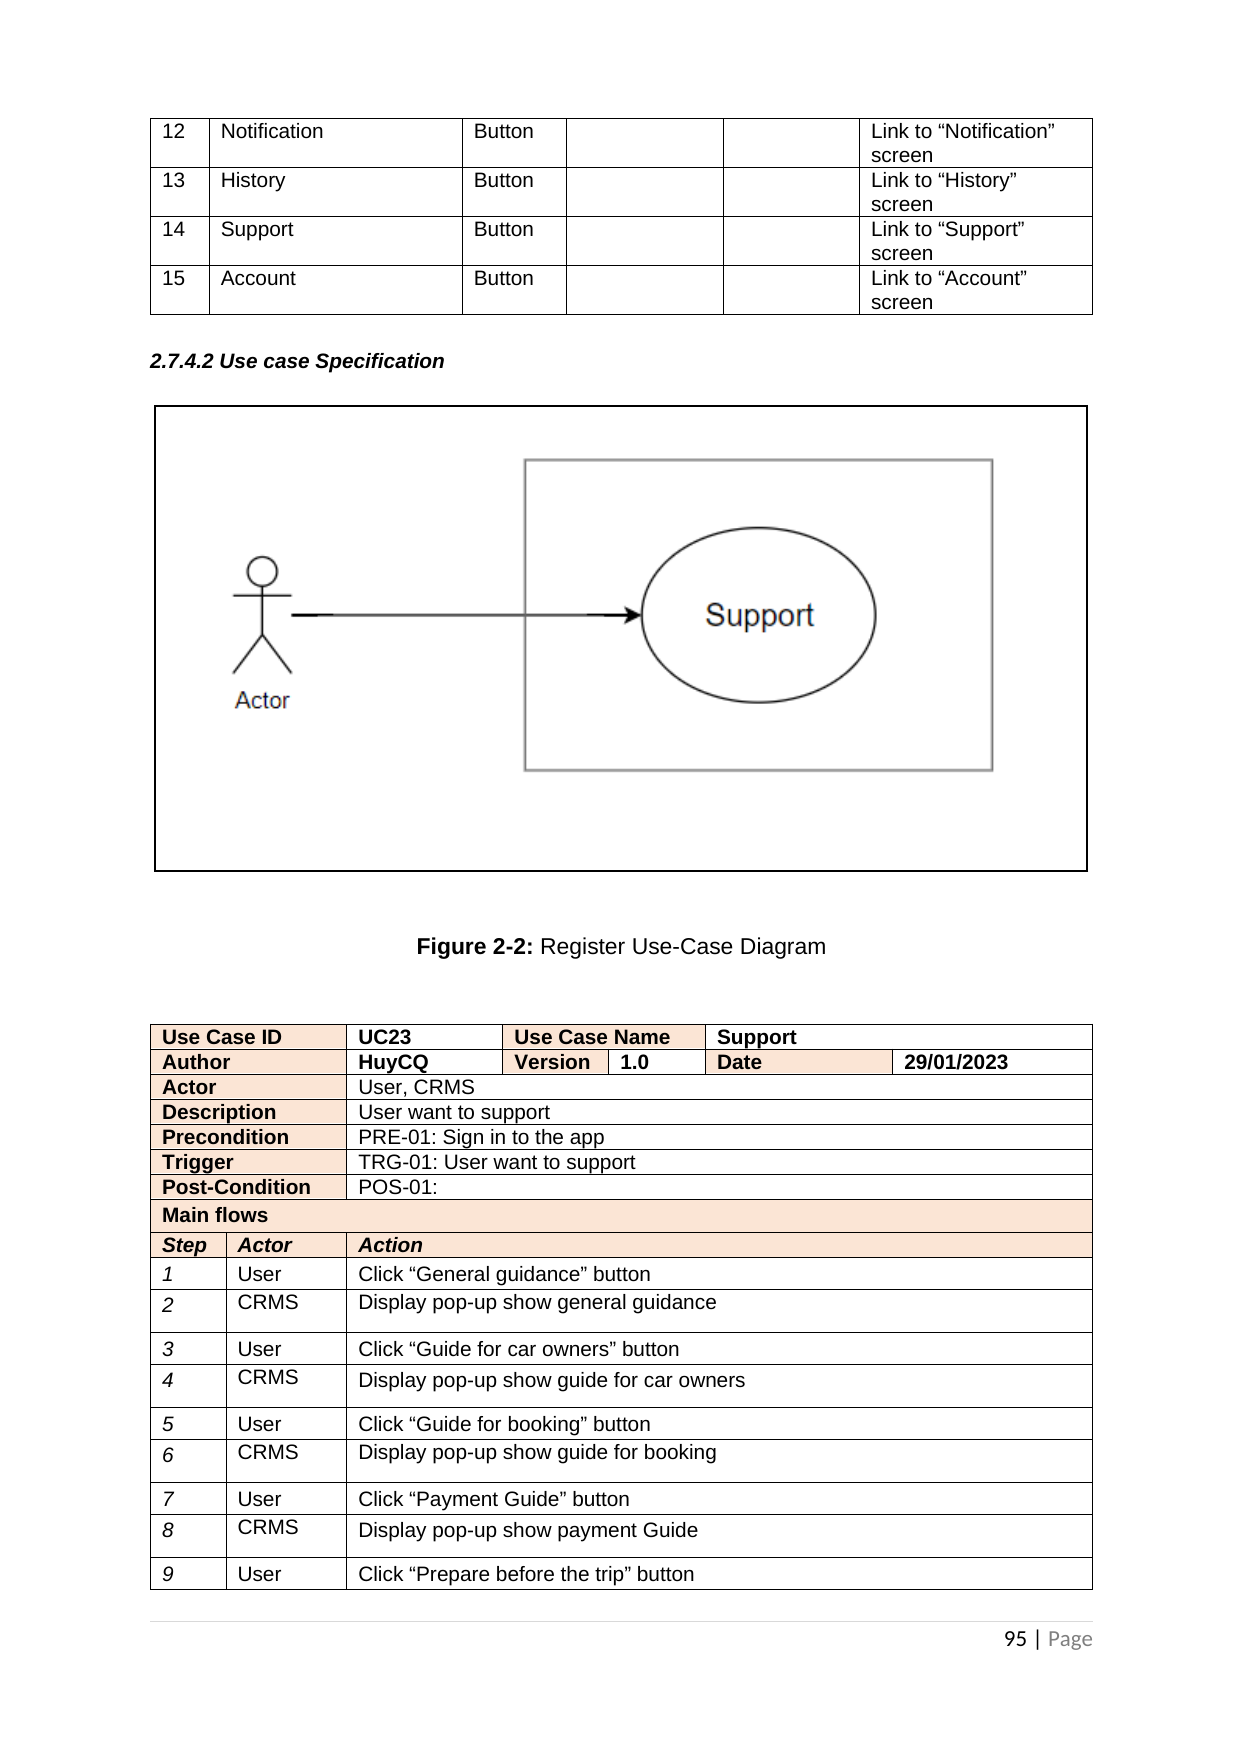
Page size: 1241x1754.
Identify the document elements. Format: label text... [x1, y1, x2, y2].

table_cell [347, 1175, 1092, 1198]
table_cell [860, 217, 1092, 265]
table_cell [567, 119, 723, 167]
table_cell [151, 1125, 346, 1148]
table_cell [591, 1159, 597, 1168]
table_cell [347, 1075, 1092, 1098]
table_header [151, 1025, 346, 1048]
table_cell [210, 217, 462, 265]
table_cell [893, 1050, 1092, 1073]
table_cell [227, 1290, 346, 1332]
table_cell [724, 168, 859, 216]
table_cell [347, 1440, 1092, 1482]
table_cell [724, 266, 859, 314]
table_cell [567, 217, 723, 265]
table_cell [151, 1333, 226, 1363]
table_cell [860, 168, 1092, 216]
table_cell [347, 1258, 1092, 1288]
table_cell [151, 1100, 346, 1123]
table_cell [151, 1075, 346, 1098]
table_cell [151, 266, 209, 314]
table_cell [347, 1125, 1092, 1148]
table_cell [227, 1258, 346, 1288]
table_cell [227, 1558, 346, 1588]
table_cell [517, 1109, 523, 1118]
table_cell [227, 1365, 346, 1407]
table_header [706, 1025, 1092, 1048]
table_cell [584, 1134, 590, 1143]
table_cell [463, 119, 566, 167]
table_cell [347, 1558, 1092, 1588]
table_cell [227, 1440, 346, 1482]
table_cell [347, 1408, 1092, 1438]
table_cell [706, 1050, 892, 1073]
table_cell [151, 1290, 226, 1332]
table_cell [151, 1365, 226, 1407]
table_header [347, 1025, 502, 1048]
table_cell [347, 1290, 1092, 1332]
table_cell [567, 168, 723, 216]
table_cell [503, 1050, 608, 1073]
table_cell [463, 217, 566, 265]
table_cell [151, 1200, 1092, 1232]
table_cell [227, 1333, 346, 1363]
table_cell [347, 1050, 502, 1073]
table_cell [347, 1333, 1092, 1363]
text Figure 2-2: Register Use-Case Diagram [150, 933, 1093, 960]
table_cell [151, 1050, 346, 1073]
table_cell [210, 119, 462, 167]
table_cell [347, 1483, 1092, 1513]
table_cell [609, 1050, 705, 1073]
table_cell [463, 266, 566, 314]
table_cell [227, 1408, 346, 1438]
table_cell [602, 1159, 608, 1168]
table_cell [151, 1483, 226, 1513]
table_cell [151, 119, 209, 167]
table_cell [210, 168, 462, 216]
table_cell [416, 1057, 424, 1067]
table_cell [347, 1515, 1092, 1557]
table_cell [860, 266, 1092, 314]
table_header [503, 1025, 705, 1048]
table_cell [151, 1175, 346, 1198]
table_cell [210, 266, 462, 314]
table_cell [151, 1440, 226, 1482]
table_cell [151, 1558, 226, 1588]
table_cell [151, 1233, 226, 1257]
subtitle 2.7.4.2 Use case Specification [150, 349, 1093, 373]
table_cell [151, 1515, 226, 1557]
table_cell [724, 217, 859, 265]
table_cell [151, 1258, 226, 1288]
picture [156, 407, 1086, 870]
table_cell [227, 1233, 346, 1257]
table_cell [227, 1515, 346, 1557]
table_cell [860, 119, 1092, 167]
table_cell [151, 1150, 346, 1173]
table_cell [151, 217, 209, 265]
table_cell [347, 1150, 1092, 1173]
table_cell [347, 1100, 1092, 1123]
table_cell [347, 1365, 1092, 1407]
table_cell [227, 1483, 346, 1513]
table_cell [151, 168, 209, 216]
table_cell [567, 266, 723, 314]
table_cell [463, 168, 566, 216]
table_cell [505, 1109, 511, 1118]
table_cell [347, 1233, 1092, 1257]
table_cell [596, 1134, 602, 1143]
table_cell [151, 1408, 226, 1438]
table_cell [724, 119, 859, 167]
